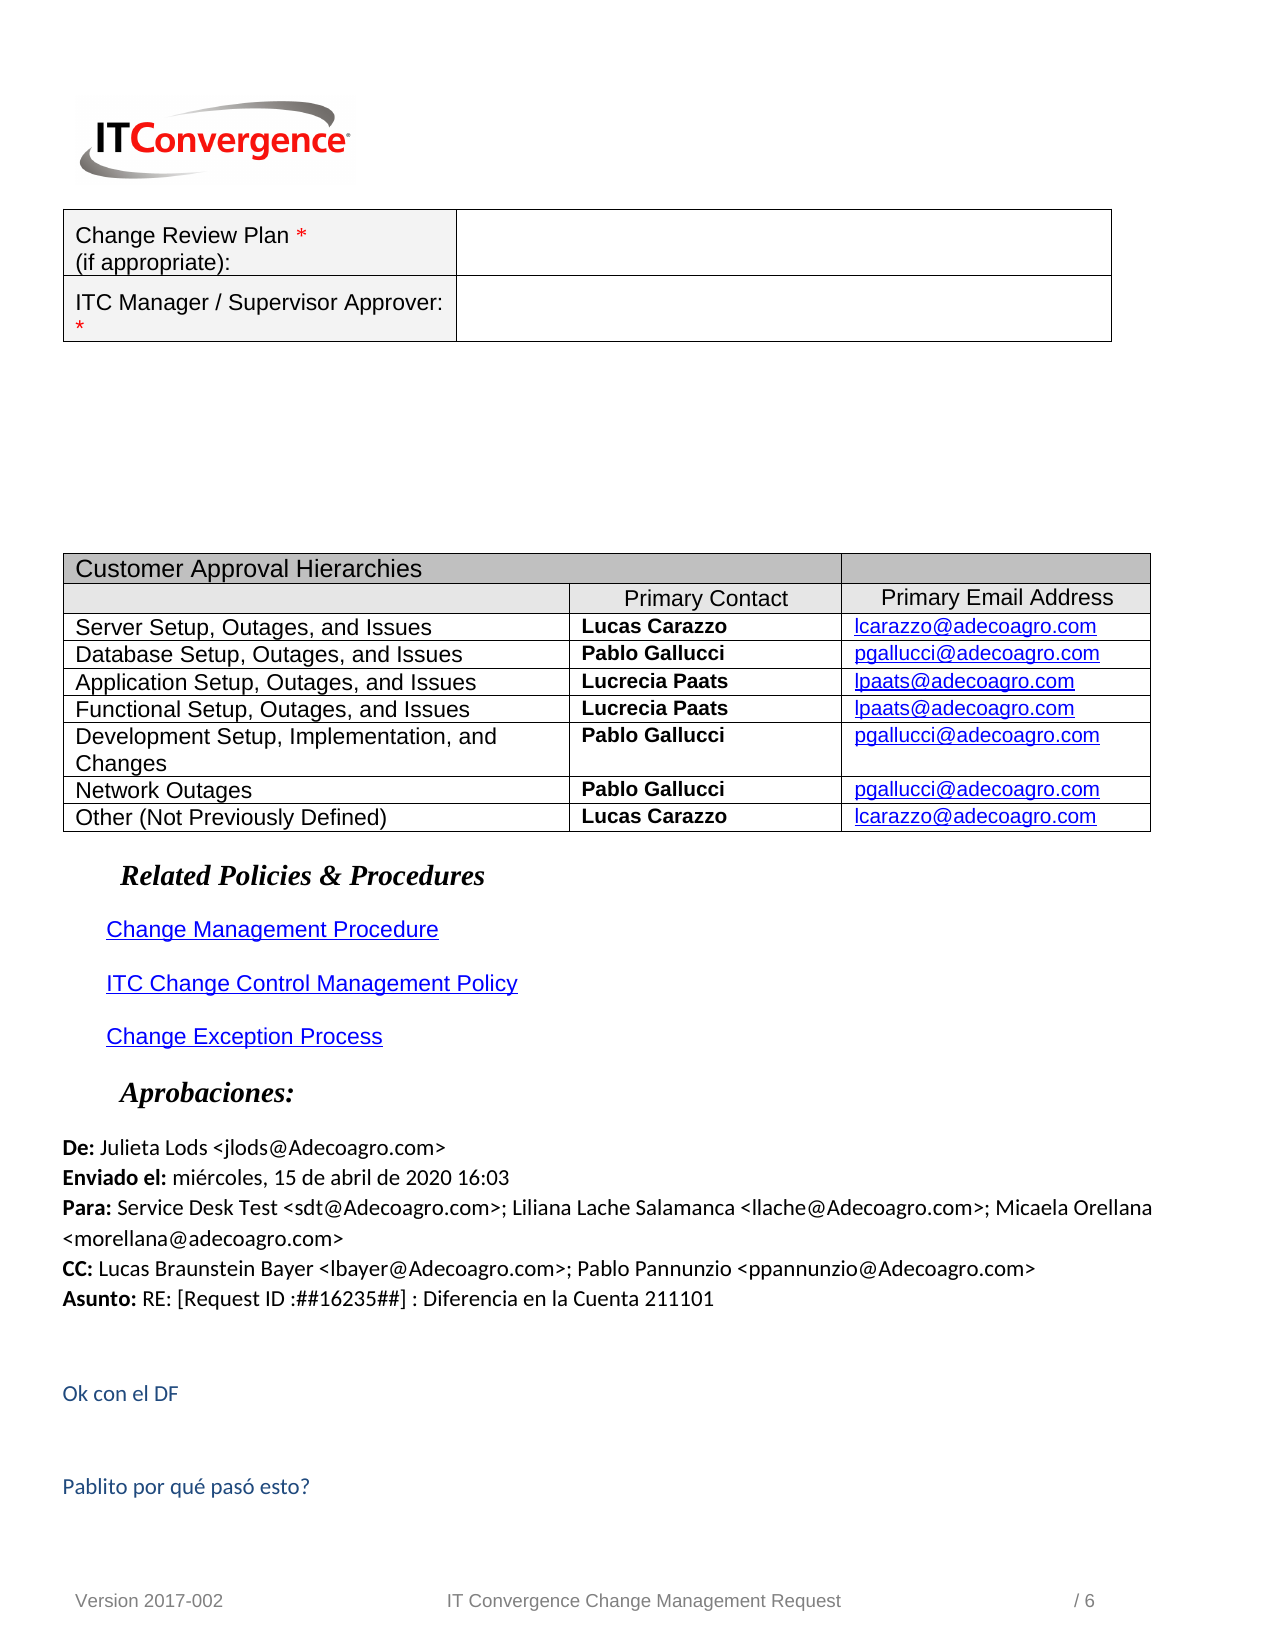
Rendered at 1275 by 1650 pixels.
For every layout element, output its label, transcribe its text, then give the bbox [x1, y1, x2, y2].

table_cell Functional Setup, Outages, and Issues [64, 696, 569, 722]
table_cell [457, 276, 1111, 341]
table_cell Pablo Gallucci [570, 777, 841, 803]
table_cell Pablo Gallucci [570, 641, 841, 667]
text Ok con el DF [62, 1379, 1212, 1407]
table_cell pgallucci@adecoagro.com [842, 641, 1150, 667]
table_cell Application Setup, Outages, and Issues [64, 669, 569, 695]
picture [75, 95, 357, 185]
table_cell lcarazzo@adecoagro.com [842, 804, 1150, 831]
table_cell Lucas Carazzo [570, 614, 841, 640]
text De: Julieta Lods <jlods@Adecoagro.com> Enviado el: miércoles, 15 de abril de 2020 16:03 Para: Service Desk Test <sdt@Adecoagro.com>; Liliana Lache Salamanca <llache@Adecoagro.com>; Micaela Orellana <morellana@adecoagro.com> CC: Lucas Braunstein Bayer <lbayer@Adecoagro.com>; Pablo Pannunzio <ppannunzio@Adecoagro.com> Asunto: RE: [Request ID :##16235##] : Diferencia en la Cuenta 211101 [62, 1133, 1212, 1312]
table_cell lpaats@adecoagro.com [842, 696, 1150, 722]
table_cell Pablo Gallucci [570, 723, 841, 776]
table_cell pgallucci@adecoagro.com [842, 723, 1150, 776]
text ITC Change Control Management Policy [75, 970, 1200, 996]
table_cell Lucas Carazzo [570, 804, 841, 831]
table_cell [64, 584, 569, 613]
table_cell pgallucci@adecoagro.com [842, 777, 1150, 803]
table_cell Change Review Plan * (if appropriate): [64, 210, 456, 275]
text Aprobaciones: [120, 1076, 1200, 1109]
table_cell Database Setup, Outages, and Issues [64, 641, 569, 667]
table_cell lpaats@adecoagro.com [842, 669, 1150, 695]
table_cell Other (Not Previously Defined) [64, 804, 569, 831]
table_header Customer Approval Hierarchies [64, 554, 841, 583]
table_cell Network Outages [64, 777, 569, 803]
text Change Management Procedure [75, 916, 1200, 942]
table_cell ITC Manager / Supervisor Approver: * [64, 276, 456, 341]
text Change Exception Process [75, 1023, 1200, 1049]
text Related Policies & Procedures [120, 858, 1200, 892]
text Pablito por qué pasó esto? [62, 1472, 1212, 1500]
table_cell Primary Email Address [842, 584, 1150, 613]
table_cell Lucrecia Paats [570, 696, 841, 722]
table_cell Server Setup, Outages, and Issues [64, 614, 569, 640]
table_cell Primary Contact [570, 584, 841, 613]
table_header [842, 554, 1150, 583]
table_cell Lucrecia Paats [570, 669, 841, 695]
table_cell lcarazzo@adecoagro.com [842, 614, 1150, 640]
table_cell [457, 210, 1111, 275]
table_cell Development Setup, Implementation, and Changes [64, 723, 569, 776]
